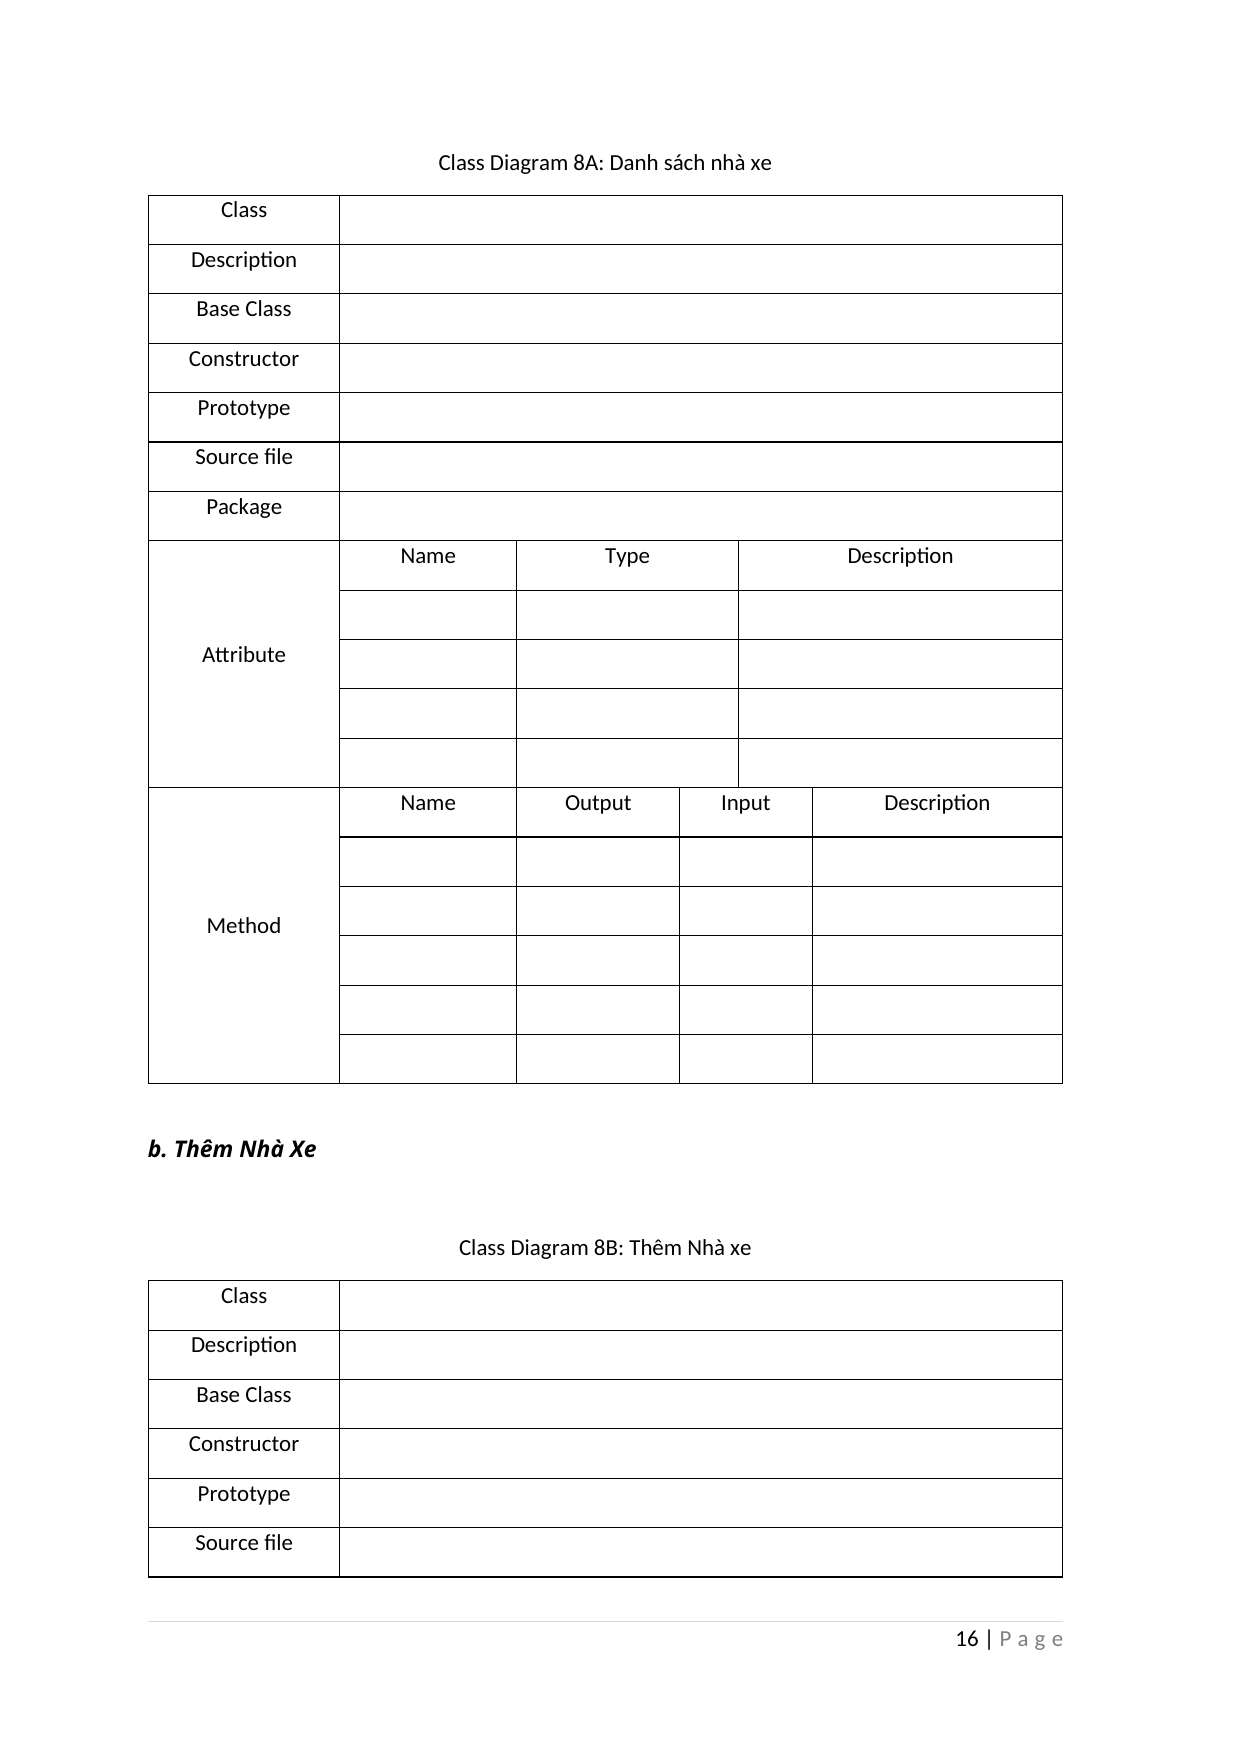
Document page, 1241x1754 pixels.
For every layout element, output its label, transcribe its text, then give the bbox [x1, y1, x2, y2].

table_cell [813, 838, 1062, 886]
table_cell Package [149, 492, 339, 540]
table_cell [340, 986, 516, 1034]
table_cell Name [340, 788, 516, 836]
table_cell Input [680, 788, 812, 836]
table_cell [680, 936, 812, 984]
table_cell [340, 393, 1062, 441]
table_cell [340, 739, 516, 787]
table_cell [517, 640, 738, 688]
table_cell [739, 739, 1062, 787]
table_cell Source file [149, 443, 339, 491]
table_cell [340, 344, 1062, 392]
table_header [340, 196, 1062, 244]
table_cell [517, 739, 738, 787]
table_cell Description [739, 541, 1062, 589]
table_header [340, 1281, 1062, 1329]
table_cell [517, 591, 738, 639]
table_cell Base Class [149, 1380, 339, 1428]
table_cell Type [517, 541, 738, 589]
table_cell [340, 640, 516, 688]
table_cell [340, 1429, 1062, 1478]
table_cell [340, 591, 516, 639]
table_cell Source file [149, 1528, 339, 1576]
table_cell [517, 887, 679, 935]
table_cell [340, 1380, 1062, 1428]
table_header Class [149, 196, 339, 244]
table_cell [739, 689, 1062, 738]
table_cell [340, 1528, 1062, 1576]
table_cell [517, 936, 679, 984]
table_cell [813, 1035, 1062, 1083]
table_cell [340, 1331, 1062, 1379]
table_cell Description [813, 788, 1062, 836]
table_cell [517, 838, 679, 886]
table_cell Description [149, 1331, 339, 1379]
table_cell [739, 640, 1062, 688]
table_cell [340, 838, 516, 886]
table_cell Prototype [149, 1479, 339, 1527]
table_cell Name [340, 541, 516, 589]
table_cell Prototype [149, 393, 339, 441]
table_cell [340, 443, 1062, 491]
table_cell [517, 1035, 679, 1083]
table_cell Attribute [149, 541, 339, 787]
table_cell [680, 838, 812, 886]
table_cell [680, 1035, 812, 1083]
table_header Class [149, 1281, 339, 1329]
table_cell [517, 986, 679, 1034]
table_cell [340, 936, 516, 984]
table_cell [680, 986, 812, 1034]
table_cell Output [517, 788, 679, 836]
table_cell [340, 294, 1062, 343]
table_cell Constructor [149, 344, 339, 392]
table_cell Description [149, 245, 339, 293]
table_cell [739, 591, 1062, 639]
table_cell [340, 689, 516, 738]
text Class Diagram 8B: Thêm Nhà xe [148, 1233, 1063, 1261]
table_cell [340, 245, 1062, 293]
table_cell [680, 887, 812, 935]
table_cell [340, 492, 1062, 540]
table_cell [340, 887, 516, 935]
text Class Diagram 8A: Danh sách nhà xe [148, 148, 1063, 176]
table_cell [340, 1035, 516, 1083]
table_cell Constructor [149, 1429, 339, 1478]
table_cell [813, 936, 1062, 984]
table_cell [340, 1479, 1062, 1527]
table_cell [517, 689, 738, 738]
subtitle b. Thêm Nhà Xe [148, 1133, 1063, 1164]
table_cell Base Class [149, 294, 339, 343]
table_cell [813, 887, 1062, 935]
table_cell [813, 986, 1062, 1034]
table_cell Method [149, 788, 339, 1083]
